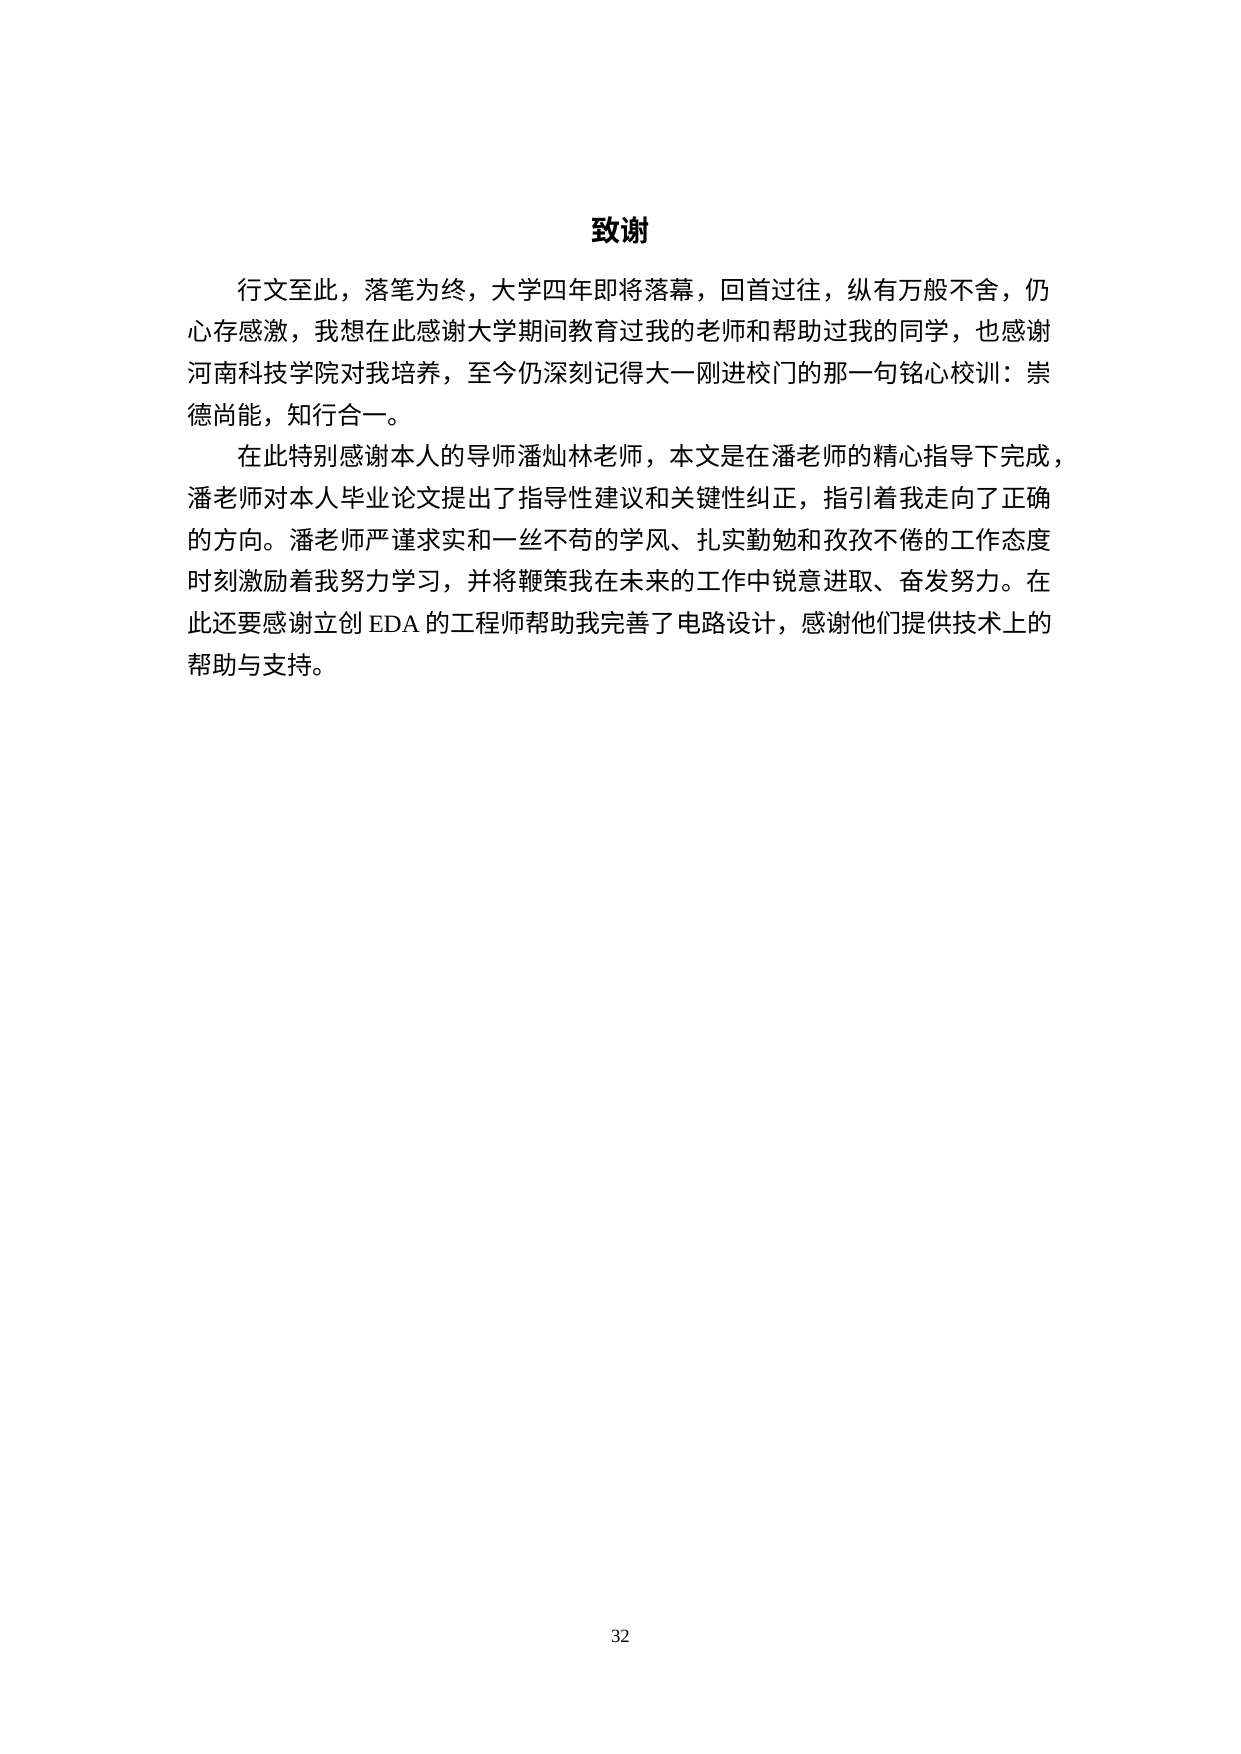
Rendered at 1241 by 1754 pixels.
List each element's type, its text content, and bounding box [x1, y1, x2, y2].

text 在此特别感谢本人的导师潘灿林老师，本文是在潘老师的精心指导下完成，潘老师对本人毕业论文提出了指导性建议和关键性纠正，指引着我走向了正确的方向。潘老师严谨求实和一丝不苟的学风、扎实勤勉和孜孜不倦的工作态度时刻激励着我努力学习，并将鞭策我在未来的工作中锐意进取、奋发努力。在此还要感谢立创EDA的工程师帮助我完善了电路设计，感谢他们提供技术上的帮助与支持。 [187, 432, 1053, 682]
title 致谢 [187, 208, 1053, 249]
text 行文至此，落笔为终，大学四年即将落幕，回首过往，纵有万般不舍，仍心存感激，我想在此感谢大学期间教育过我的老师和帮助过我的同学，也感谢河南科技学院对我培养，至今仍深刻记得大一刚进校门的那一句铭心校训：崇德尚能，知行合一。 [187, 266, 1053, 432]
